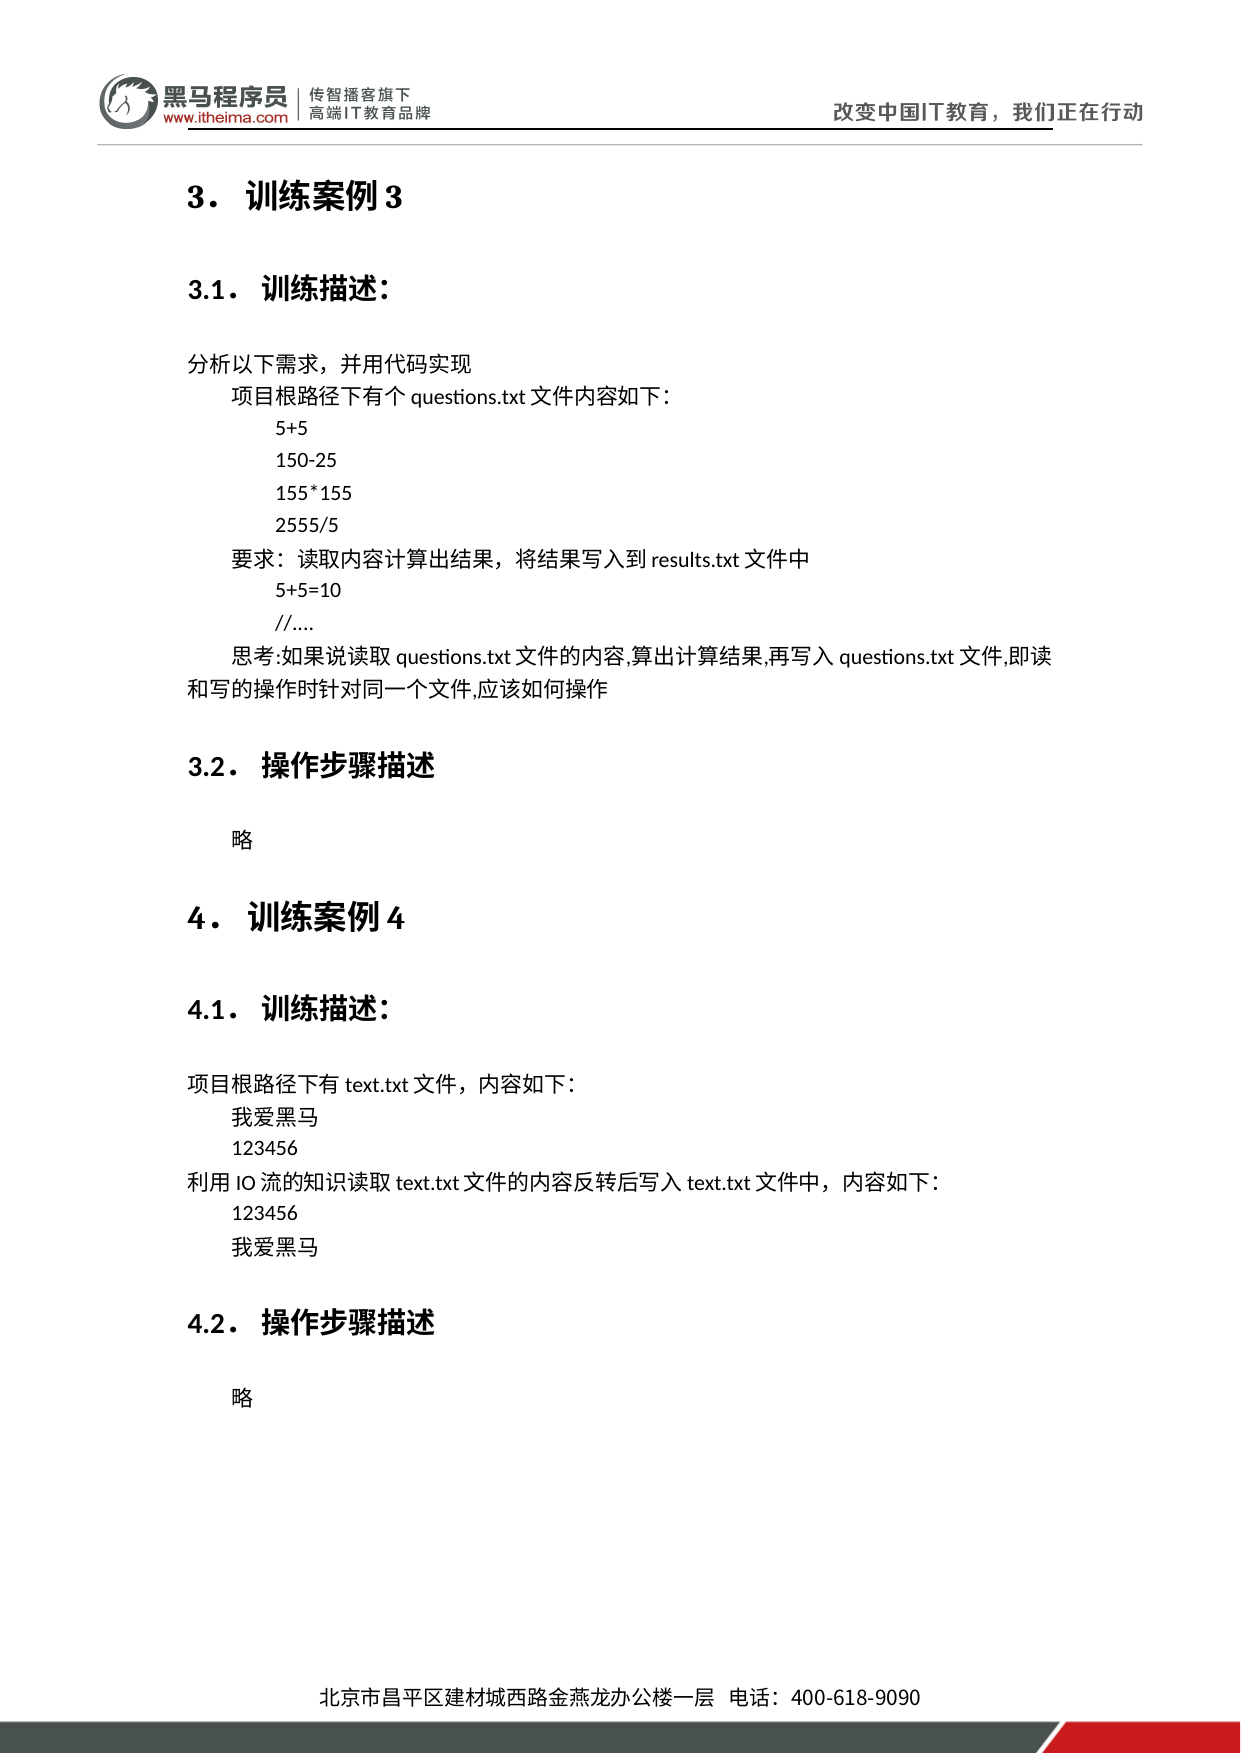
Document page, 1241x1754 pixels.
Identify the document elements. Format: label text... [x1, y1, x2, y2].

subtitle 训练案例4 [187, 882, 1053, 947]
text 思考:如果说读取questions.txt文件的内容,算出计算结果,再写入questions.txt文件,即读和写的操作时针对同一个文件,应该如何操作 [187, 639, 1053, 704]
text 分析以下需求，并用代码实现 [187, 346, 1053, 379]
subtitle 操作步骤描述 [187, 1289, 1053, 1354]
text 略 [231, 1381, 1053, 1413]
picture [0, 3, 1241, 153]
text 项目根路径下有text.txt文件，内容如下： [187, 1067, 1053, 1099]
subtitle 训练描述： [187, 974, 1053, 1039]
text 155*155 [187, 476, 1053, 509]
subtitle 操作步骤描述 [187, 731, 1053, 796]
picture [0, 1662, 1241, 1753]
subtitle 训练案例3 [187, 162, 1053, 227]
text 5+5 [187, 411, 1053, 444]
text 150-25 [187, 444, 1053, 476]
text 项目根路径下有个questions.txt文件内容如下： [187, 379, 1053, 411]
subtitle 训练描述： [187, 254, 1053, 319]
text //.... [187, 606, 1053, 639]
text 123456 [187, 1197, 1053, 1229]
text 2555/5 [187, 509, 1053, 541]
text 要求：读取内容计算出结果，将结果写入到results.txt文件中 [187, 541, 1053, 574]
text 利用IO流的知识读取text.txt文件的内容反转后写入text.txt文件中，内容如下： [187, 1164, 1053, 1197]
text 5+5=10 [187, 574, 1053, 606]
text 123456 [187, 1132, 1053, 1164]
text 我爱黑马 [187, 1229, 1053, 1262]
text 我爱黑马 [187, 1099, 1053, 1132]
text 略 [231, 823, 1053, 855]
